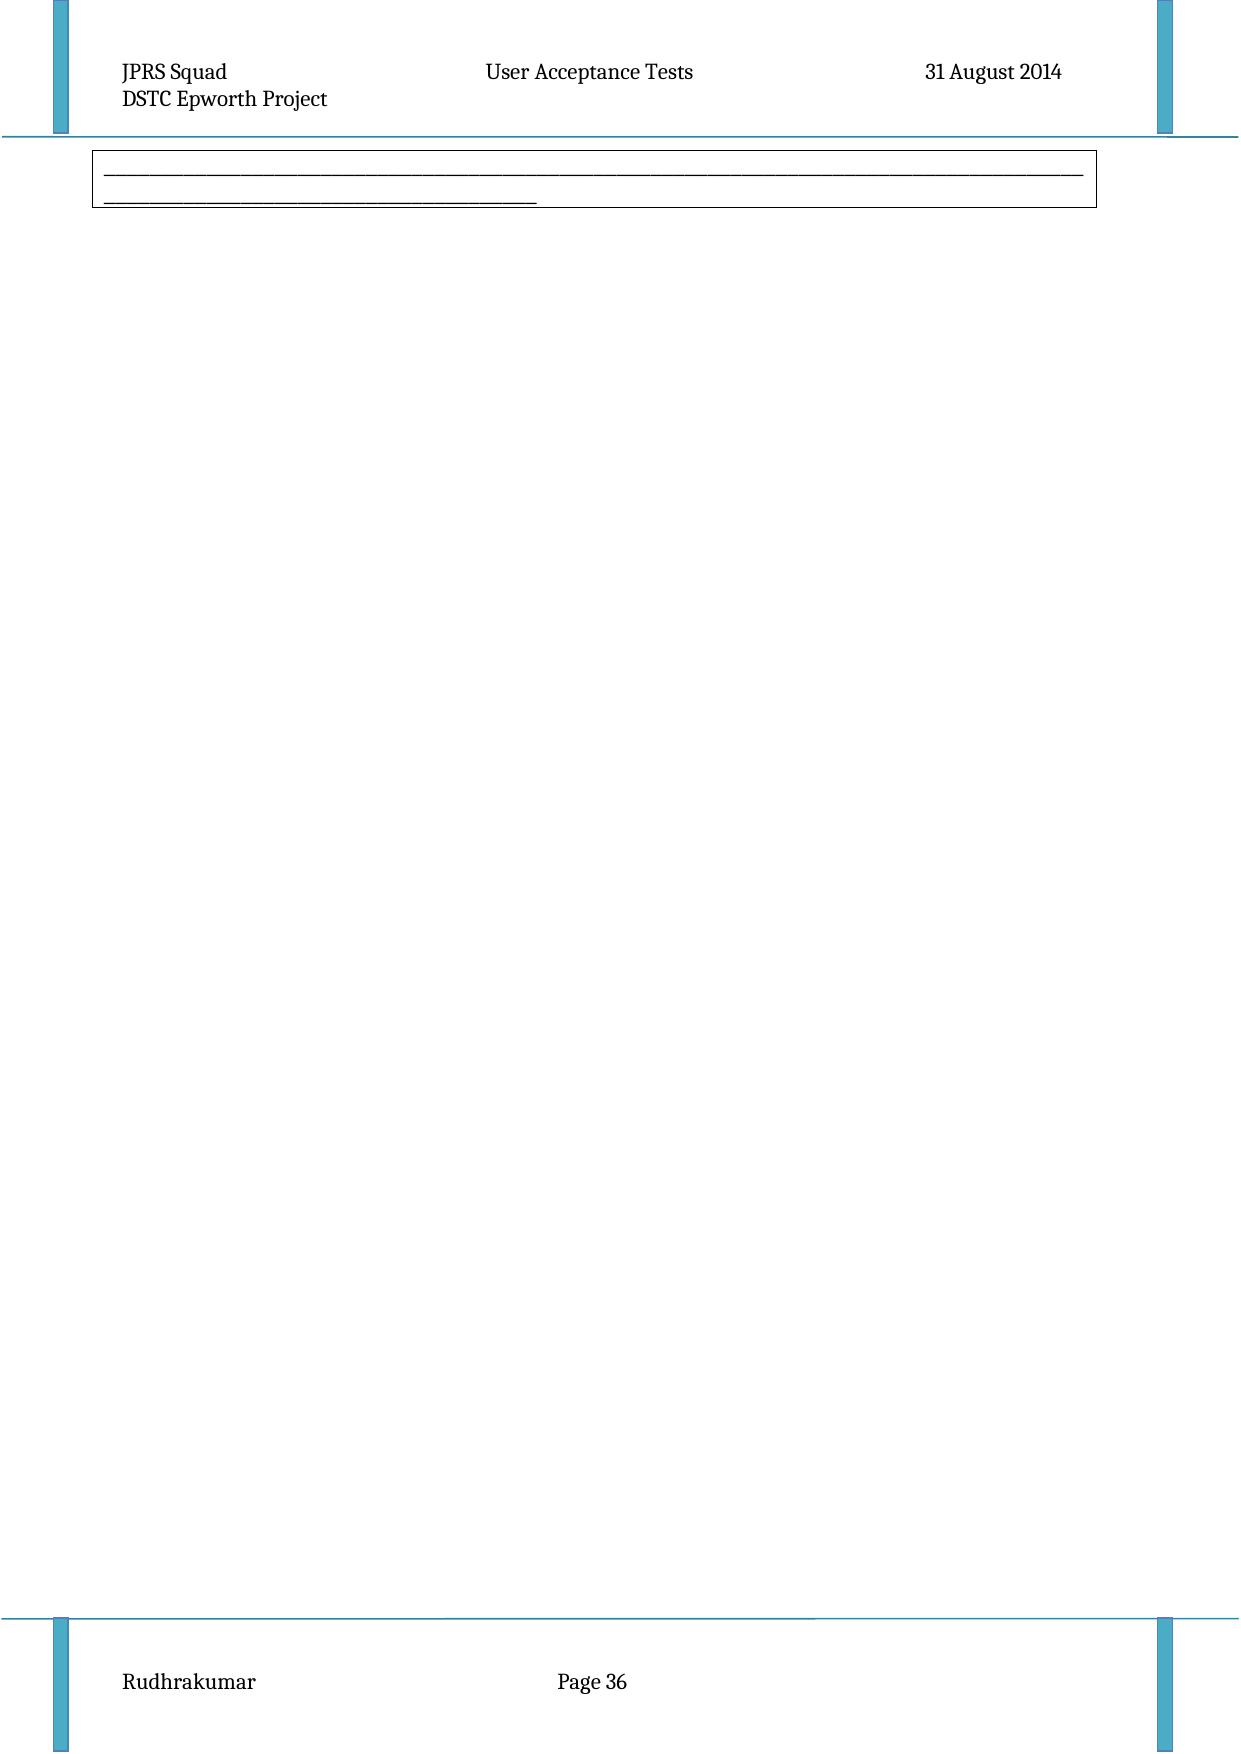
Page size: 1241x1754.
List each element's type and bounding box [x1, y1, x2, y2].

table_cell [93, 151, 1096, 207]
